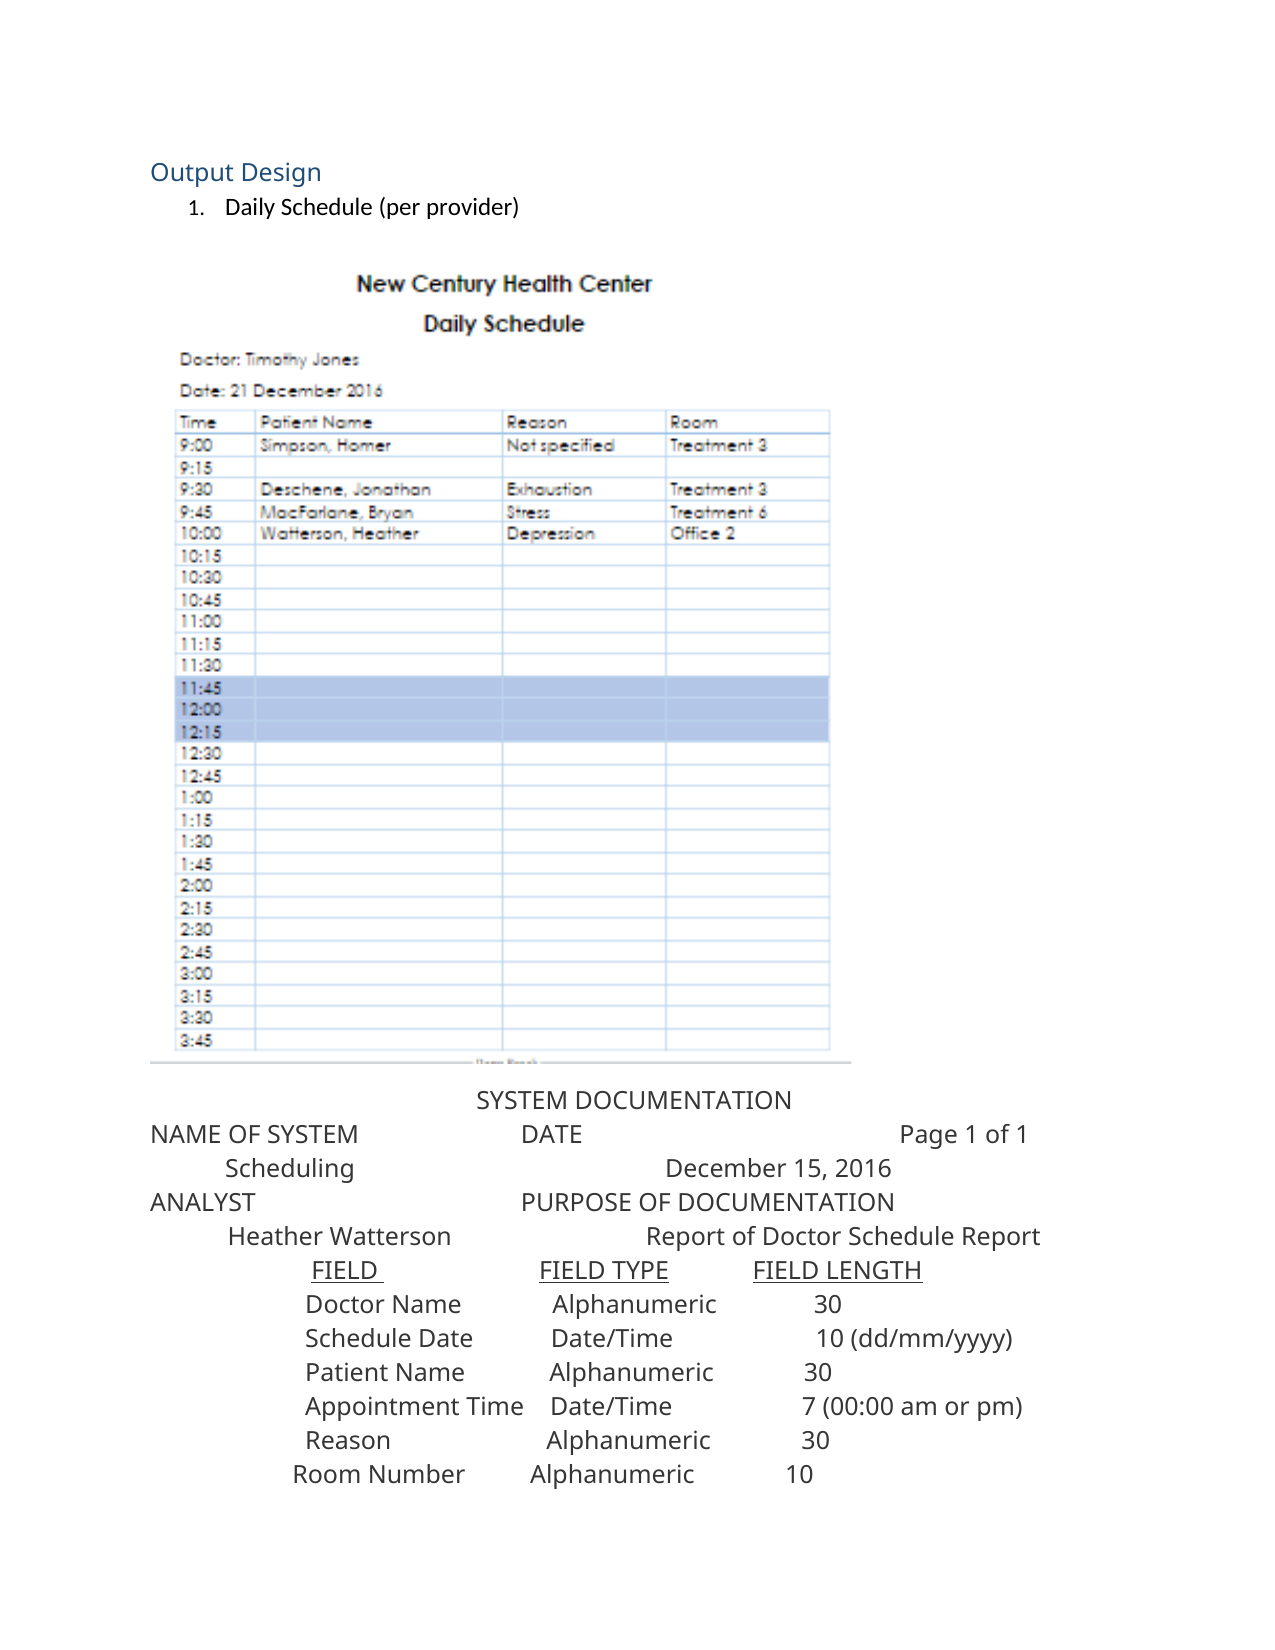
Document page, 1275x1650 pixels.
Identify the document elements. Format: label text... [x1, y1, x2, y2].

picture [150, 240, 852, 1064]
list Daily Schedule (per provider) [187, 191, 1125, 221]
text Doctor Name Alphanumeric 30 [150, 1287, 1125, 1321]
text NAME OF SYSTEM DATE Page 1 of 1 [150, 1116, 1125, 1151]
subtitle Output Design [150, 154, 1125, 188]
text ANALYST PURPOSE OF DOCUMENTATION [150, 1184, 1125, 1219]
text SYSTEM DOCUMENTATION [150, 1082, 1125, 1116]
text Heather Watterson Report of Doctor Schedule Report [150, 1219, 1125, 1253]
text Patient Name Alphanumeric 30 [150, 1355, 1125, 1389]
text FIELD FIELD TYPE FIELD LENGTH [150, 1253, 1125, 1287]
text Room Number Alphanumeric 10 [150, 1457, 1125, 1491]
text Schedule Date Date/Time 10 (dd/mm/yyyy) [150, 1321, 1125, 1355]
text Scheduling December 15, 2016 [150, 1151, 1125, 1184]
text Reason Alphanumeric 30 [150, 1423, 1125, 1457]
text Appointment Time Date/Time 7 (00:00 am or pm) [150, 1389, 1125, 1423]
